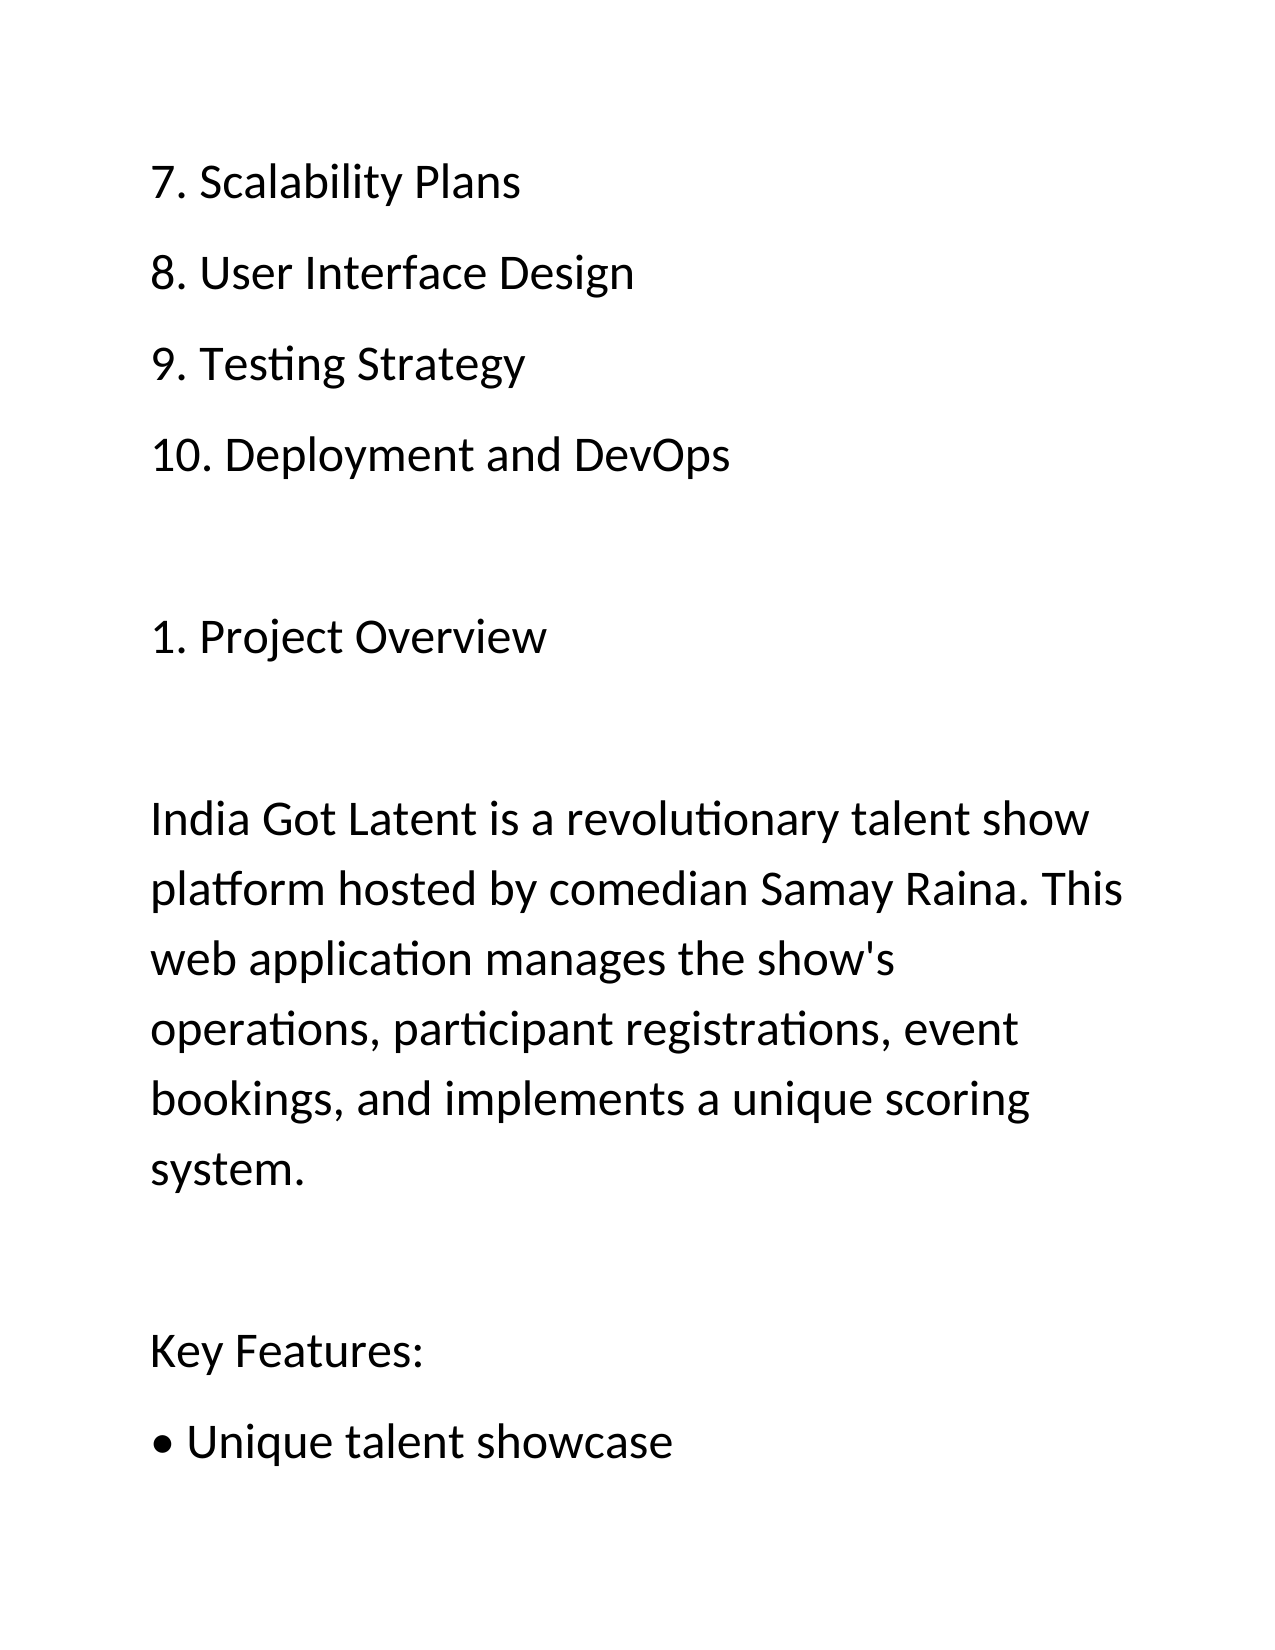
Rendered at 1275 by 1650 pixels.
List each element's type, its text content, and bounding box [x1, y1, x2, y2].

text 7. Scalability Plans [150, 150, 1125, 211]
text • Unique talent showcase [150, 1410, 1125, 1471]
text 9. Testing Strategy [150, 332, 1125, 393]
text 8. User Interface Design [150, 241, 1125, 302]
text 1. Project Overview [150, 605, 1125, 666]
text 10. Deployment and DevOps [150, 423, 1125, 484]
text Key Features: [150, 1319, 1125, 1380]
text India Got Latent is a revolutionary talent show platform hosted by comedian Samay Raina. This web application manages the show's operations, participant registrations, event bookings, and implements a unique scoring system. [150, 787, 1125, 1198]
